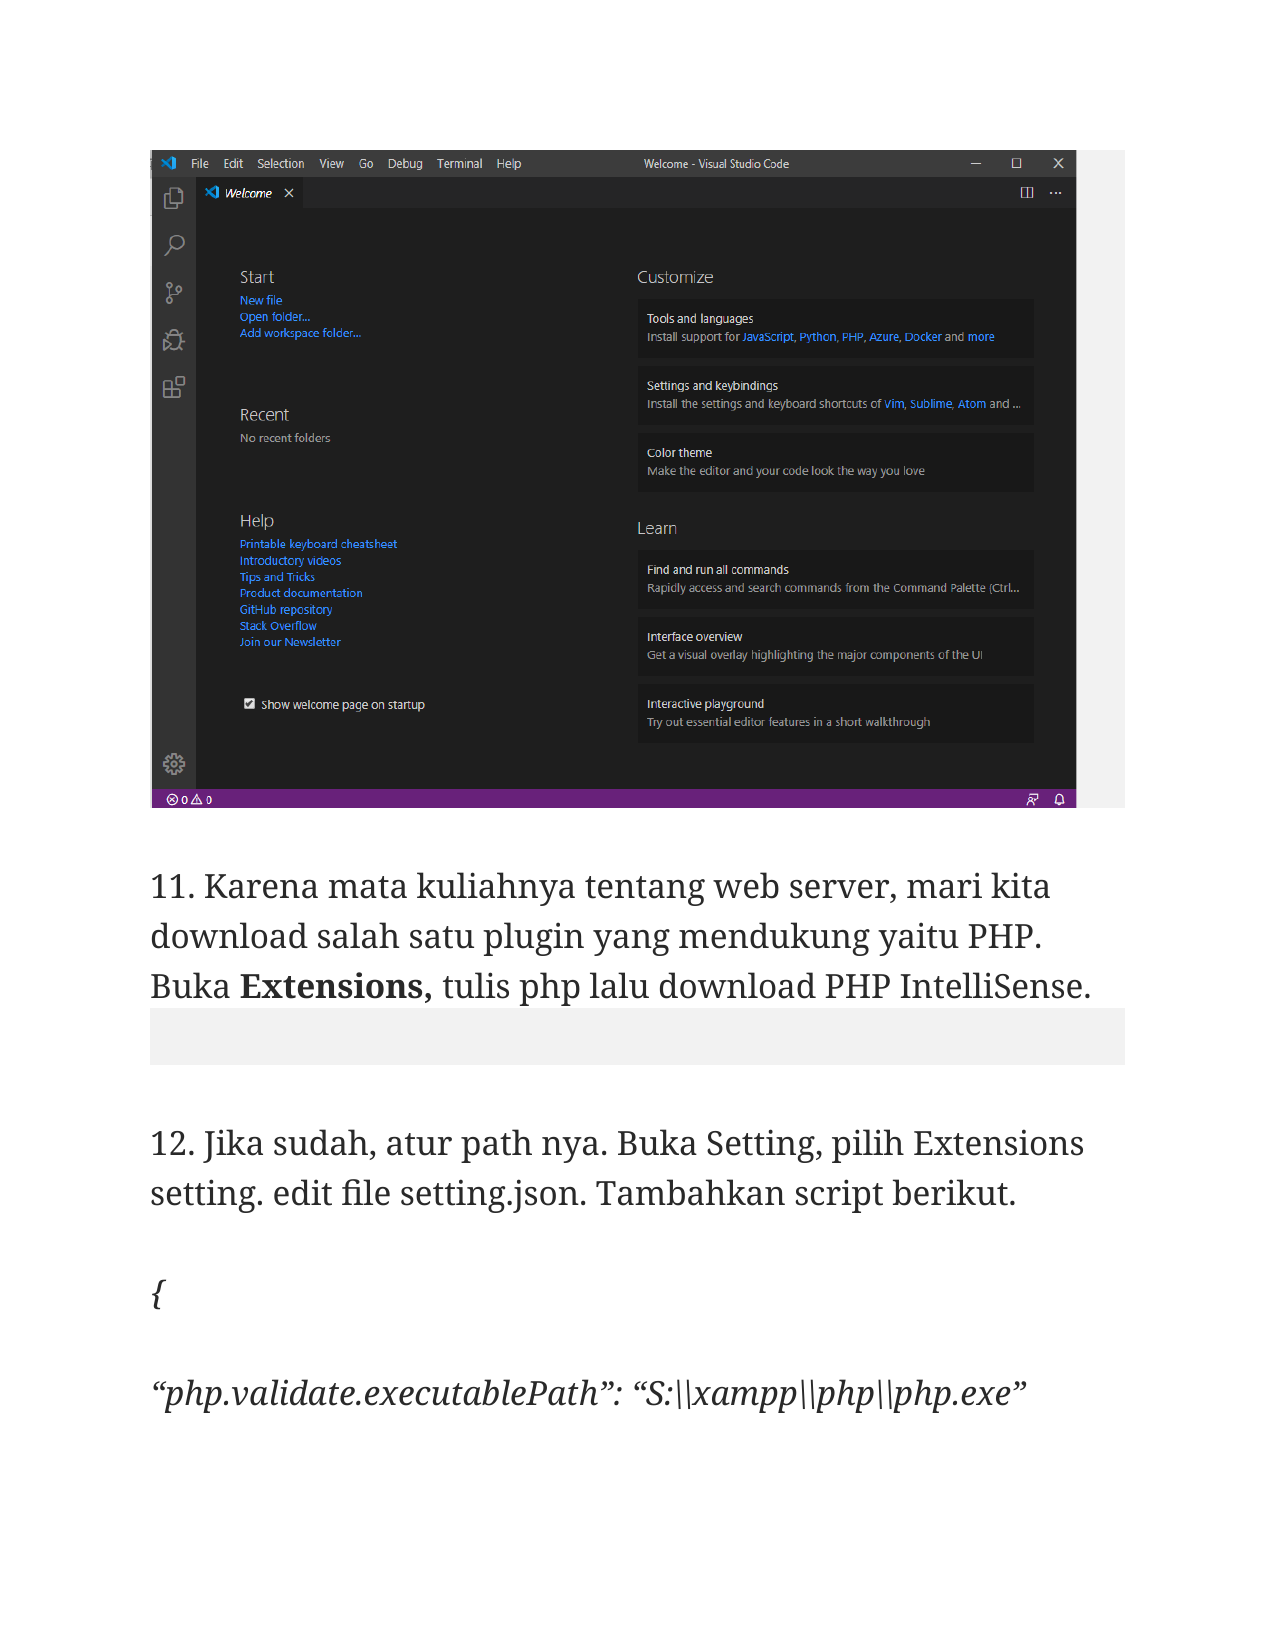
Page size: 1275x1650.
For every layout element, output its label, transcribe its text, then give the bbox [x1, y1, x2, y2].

text { [150, 1265, 1125, 1315]
picture [150, 150, 1077, 808]
text 12. Jika sudah, atur path nya. Buka Setting, pilih Extensions setting. edit file setting.json. Tambahkan script berikut. [150, 1115, 1125, 1215]
text “php.validate.executablePath”: “S:\\xampp\\php\\php.exe” [150, 1365, 1125, 1415]
text 11. Karena mata kuliahnya tentang web server, mari kita download salah satu plugin yang mendukung yaitu PHP. Buka Extensions, tulis php lalu download PHP IntelliSense. [150, 858, 1125, 1008]
